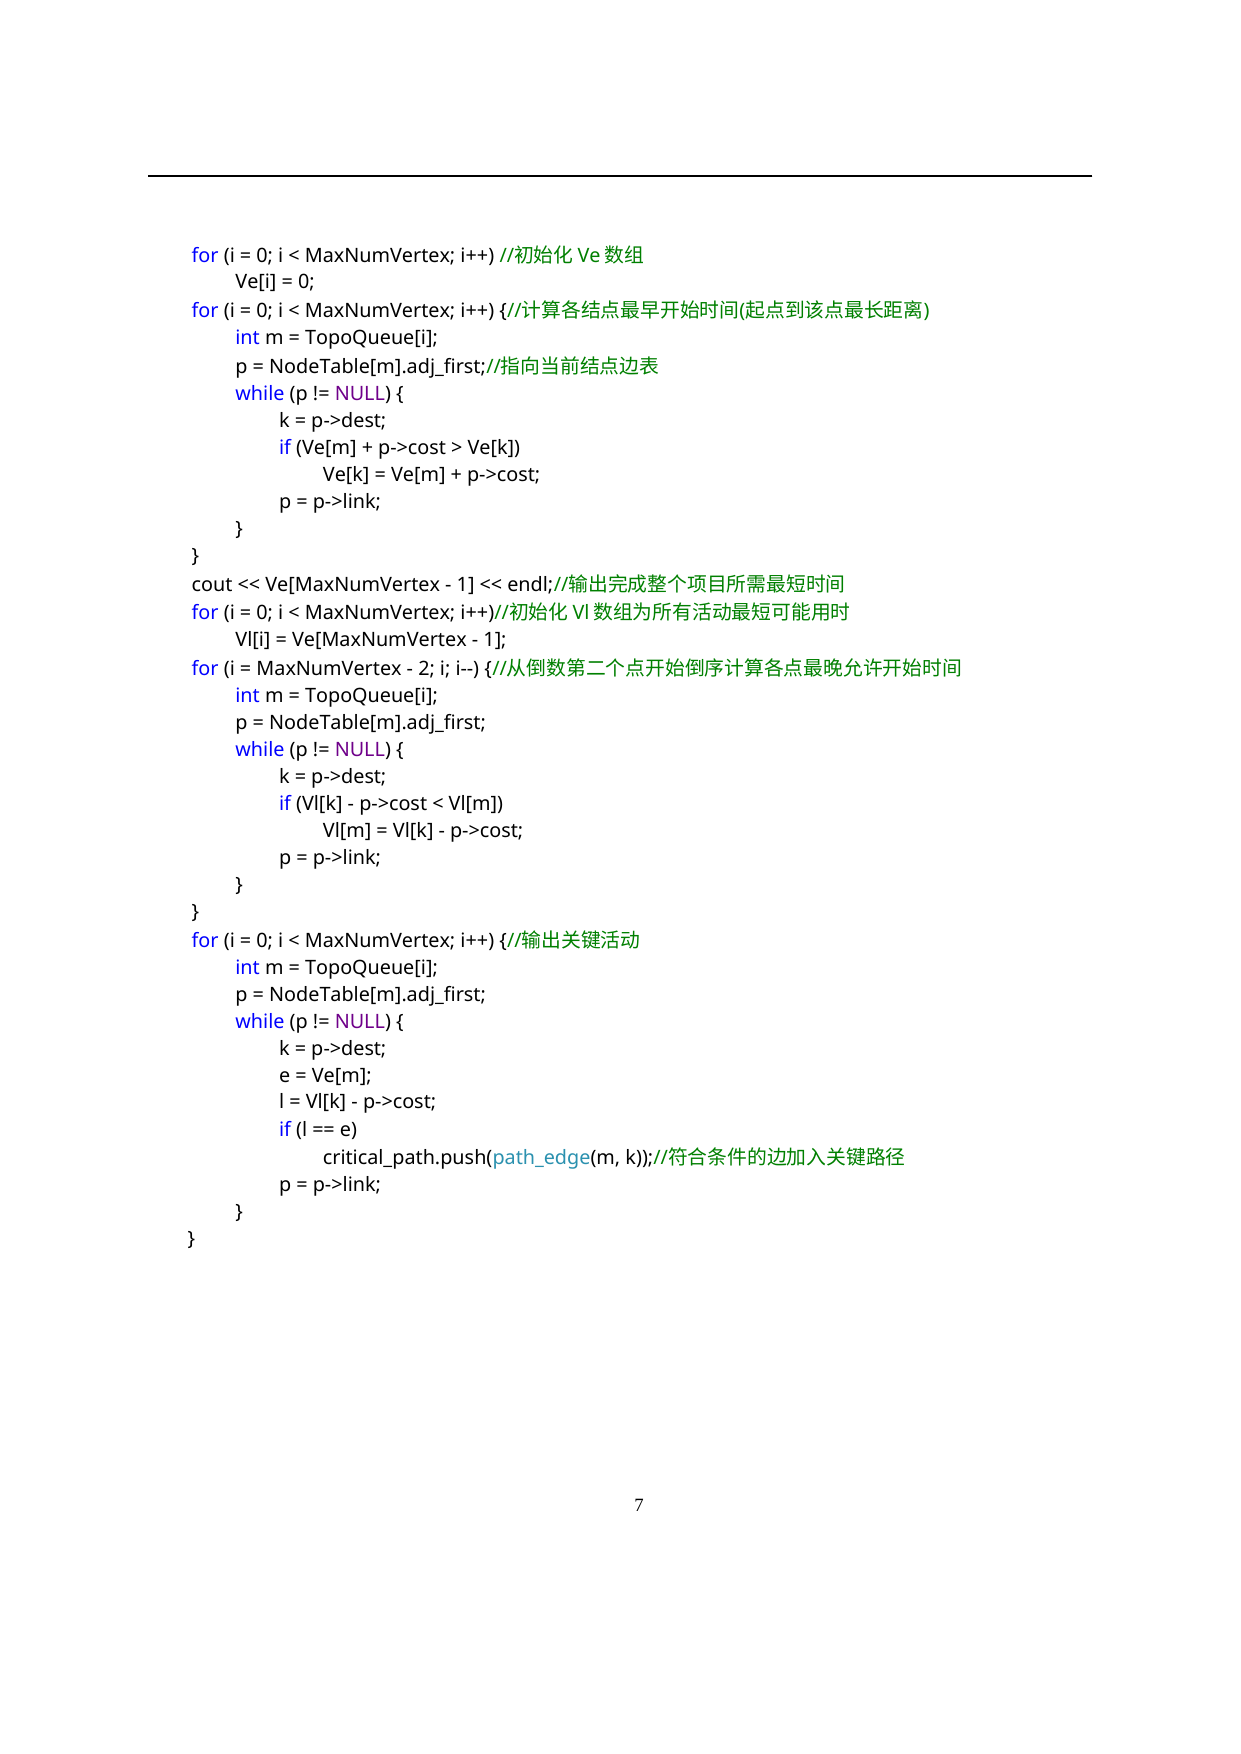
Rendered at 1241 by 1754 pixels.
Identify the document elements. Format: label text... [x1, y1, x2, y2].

text for (i = 0; i < MaxNumVertex; i++) {//输出关键活动 [148, 924, 1092, 953]
text p = p->link; [148, 487, 1092, 514]
text p = p->link; [148, 1171, 1092, 1197]
text if (Ve[m] + p->cost > Ve[k]) [148, 433, 1092, 460]
text } [148, 870, 1092, 897]
text Ve[k] = Ve[m] + p->cost; [148, 460, 1092, 487]
text for (i = 0; i < MaxNumVertex; i++) //初始化Ve数组 [148, 239, 1092, 268]
text Vl[m] = Vl[k] - p->cost; [148, 816, 1092, 843]
text Vl[i] = Ve[MaxNumVertex - 1]; [148, 626, 1092, 653]
text for (i = MaxNumVertex - 2; i; i--) {//从倒数第二个点开始倒序计算各点最晚允许开始时间 [148, 653, 1092, 681]
text } [148, 514, 1092, 541]
text int m = TopoQueue[i]; [148, 953, 1092, 980]
text while (p != NULL) { [148, 735, 1092, 762]
text } [148, 541, 1092, 568]
text for (i = 0; i < MaxNumVertex; i++) {//计算各结点最早开始时间(起点到该点最长距离) [148, 295, 1092, 323]
text } [148, 1197, 1092, 1224]
text k = p->dest; [148, 406, 1092, 433]
text l = Vl[k] - p->cost; [148, 1088, 1092, 1115]
text } [148, 1224, 1092, 1251]
text k = p->dest; [148, 1034, 1092, 1061]
text int m = TopoQueue[i]; [148, 681, 1092, 708]
text if (Vl[k] - p->cost < Vl[m]) [148, 789, 1092, 816]
text cout << Ve[MaxNumVertex - 1] << endl;//输出完成整个项目所需最短时间 [148, 568, 1092, 597]
text k = p->dest; [148, 762, 1092, 789]
text critical_path.push(path_edge(m, k));//符合条件的边加入关键路径 [148, 1142, 1092, 1171]
text e = Ve[m]; [148, 1061, 1092, 1088]
text for (i = 0; i < MaxNumVertex; i++)//初始化Vl数组为所有活动最短可能用时 [148, 597, 1092, 626]
text } [148, 897, 1092, 924]
text int m = TopoQueue[i]; [148, 323, 1092, 351]
text if (l == e) [148, 1115, 1092, 1142]
text p = p->link; [148, 843, 1092, 870]
text while (p != NULL) { [148, 1007, 1092, 1034]
text p = NodeTable[m].adj_first; [148, 980, 1092, 1007]
text Ve[i] = 0; [148, 268, 1092, 295]
text p = NodeTable[m].adj_first;//指向当前结点边表 [148, 351, 1092, 379]
text p = NodeTable[m].adj_first; [148, 708, 1092, 735]
text while (p != NULL) { [148, 379, 1092, 406]
